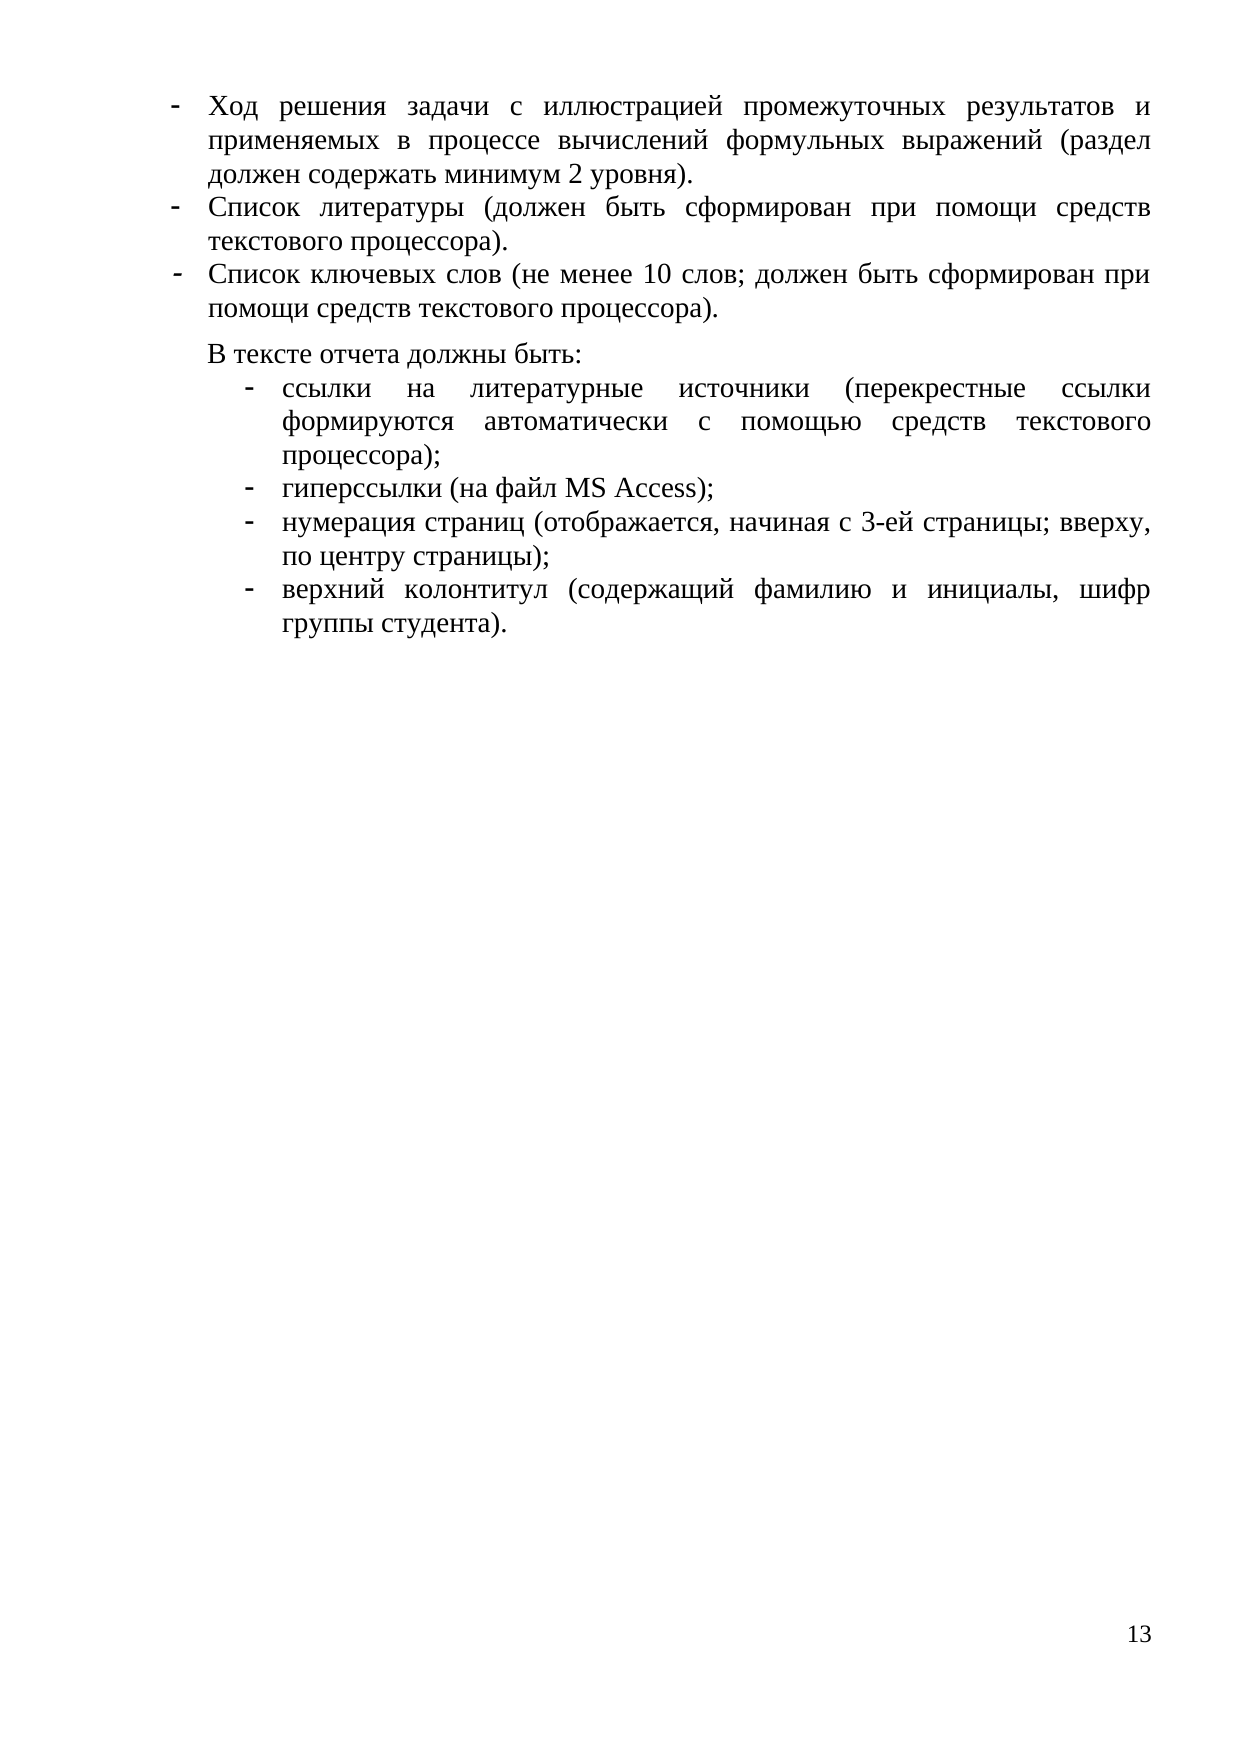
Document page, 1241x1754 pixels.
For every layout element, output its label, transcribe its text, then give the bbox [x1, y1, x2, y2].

list Список литературы (должен быть сформирован при помощи средств текстового процессора). [170, 189, 1152, 256]
list Ход решения задачи с иллюстрацией промежуточных результатов и применяемых в процессе вычислений формульных выражений (раздел должен содержать минимум 2 уровня). [170, 88, 1152, 189]
list Список ключевых слов (не менее 10 слов; должен быть сформирован при помощи средств текстового процессора). [170, 256, 1152, 324]
list нумерация страниц (отображается, начиная с 3-ей страницы; вверху, по центру страницы); [244, 504, 1152, 571]
list верхний колонтитул (содержащий фамилию и инициалы, шифр группы студента). [244, 571, 1152, 638]
list гиперссылки (на файл MS Access); [697, 470, 1152, 504]
list ссылки на литературные источники (перекрестные ссылки формируются автоматически с помощью средств текстового процессора); [244, 370, 1152, 470]
text В тексте отчета должны быть: [133, 336, 1152, 370]
list гиперссылки (на файл MS Access); [244, 470, 607, 504]
